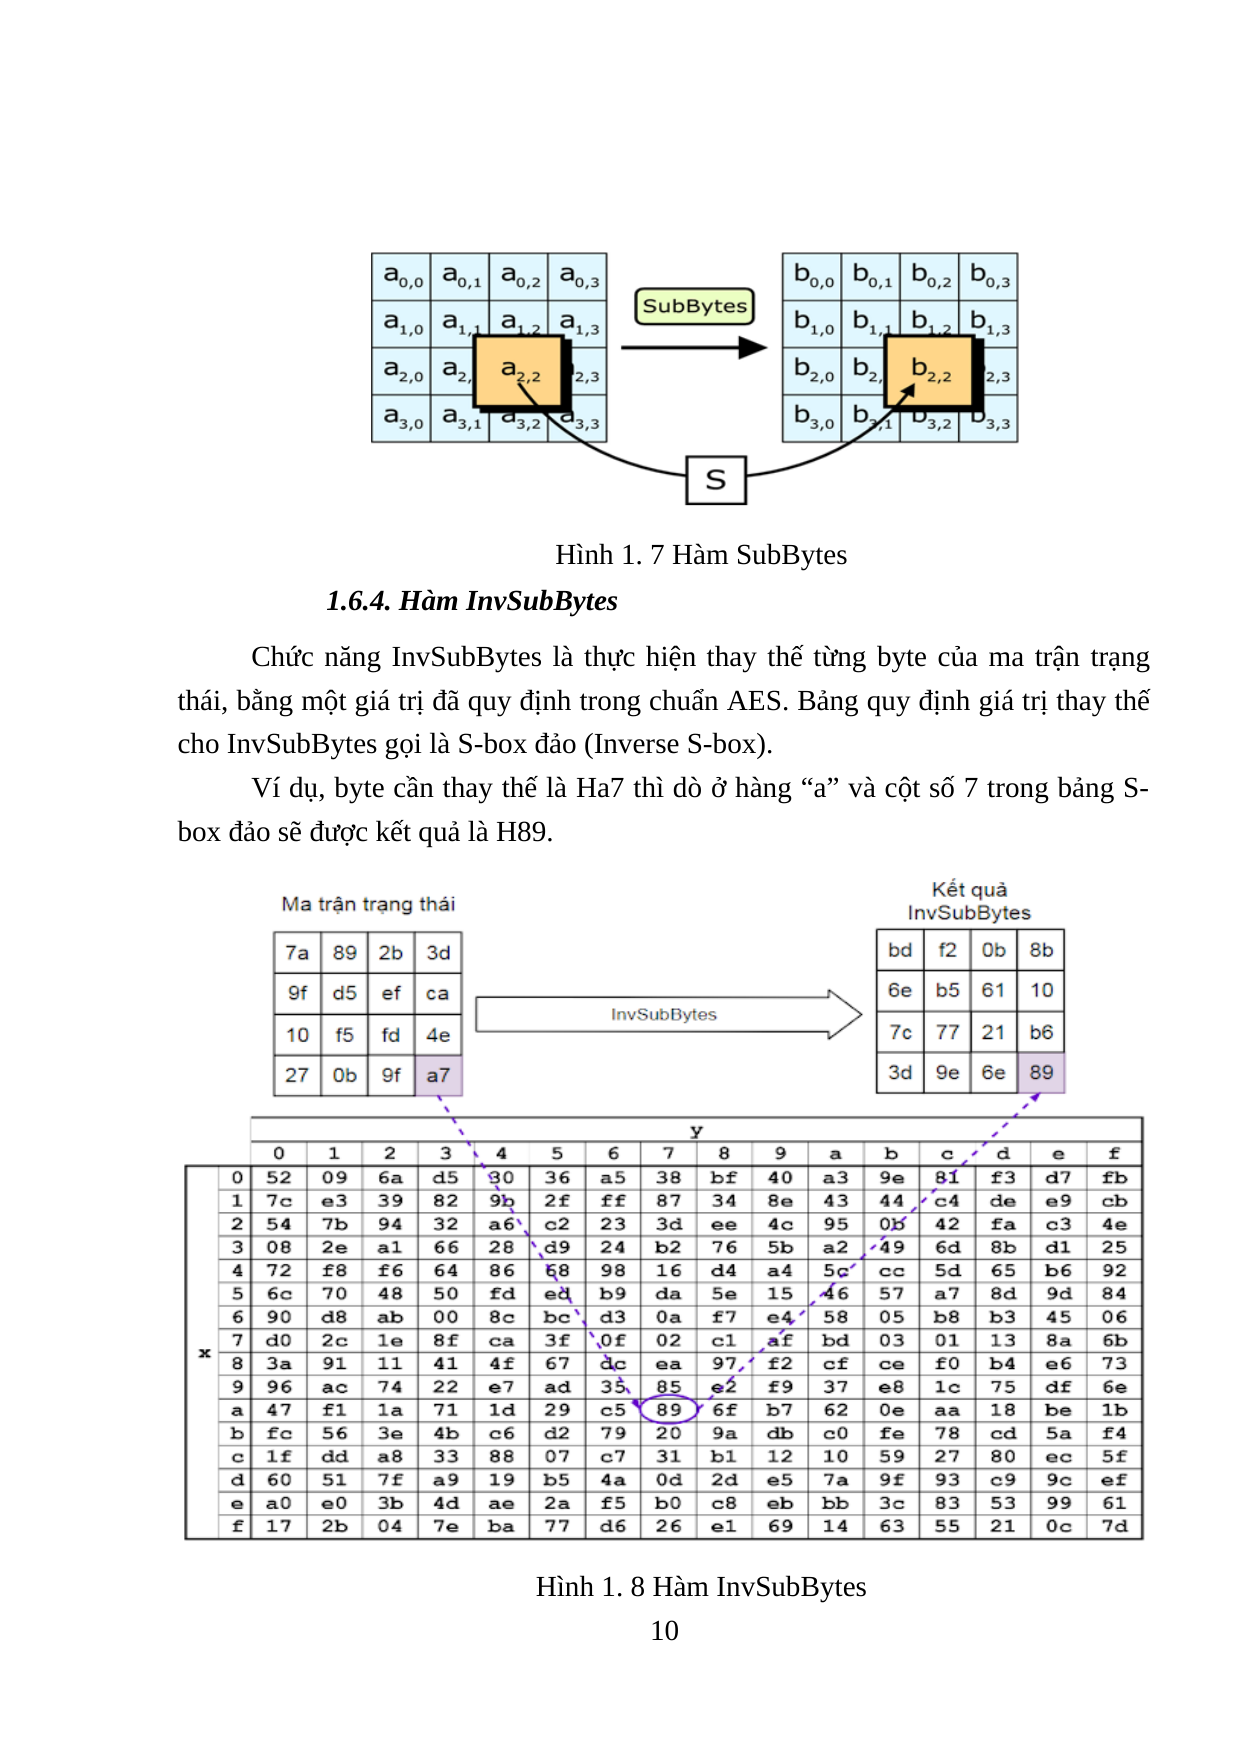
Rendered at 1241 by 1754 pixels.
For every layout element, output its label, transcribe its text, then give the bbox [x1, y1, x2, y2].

subtitle Hàm InvSubBytes [252, 583, 1152, 617]
text Hình 1. 8 Hàm InvSubBytes [177, 1569, 1152, 1602]
picture [370, 118, 1033, 516]
picture [177, 869, 1152, 1557]
text Ví dụ, byte cần thay thế là Ha7 thì dò ở hàng “a” và cột số 7 trong bảng S-box đảo sẽ được kết quả là H89. [177, 770, 1152, 847]
text Chức năng InvSubBytes là thực hiện thay thế từng byte của ma trận trạng thái, bằng một giá trị đã quy định trong chuẩn AES. Bảng quy định giá trị thay thế cho InvSubBytes gọi là S-box đảo (Inverse S-box). [177, 639, 1152, 683]
text Chức năng InvSubBytes là thực hiện thay thế từng byte của ma trận trạng thái, bằng một giá trị đã quy định trong chuẩn AES. Bảng quy định giá trị thay thế cho InvSubBytes gọi là S-box đảo (Inverse S-box). [177, 717, 1152, 760]
text Hình 1. 7 Hàm SubBytes [177, 537, 1152, 571]
